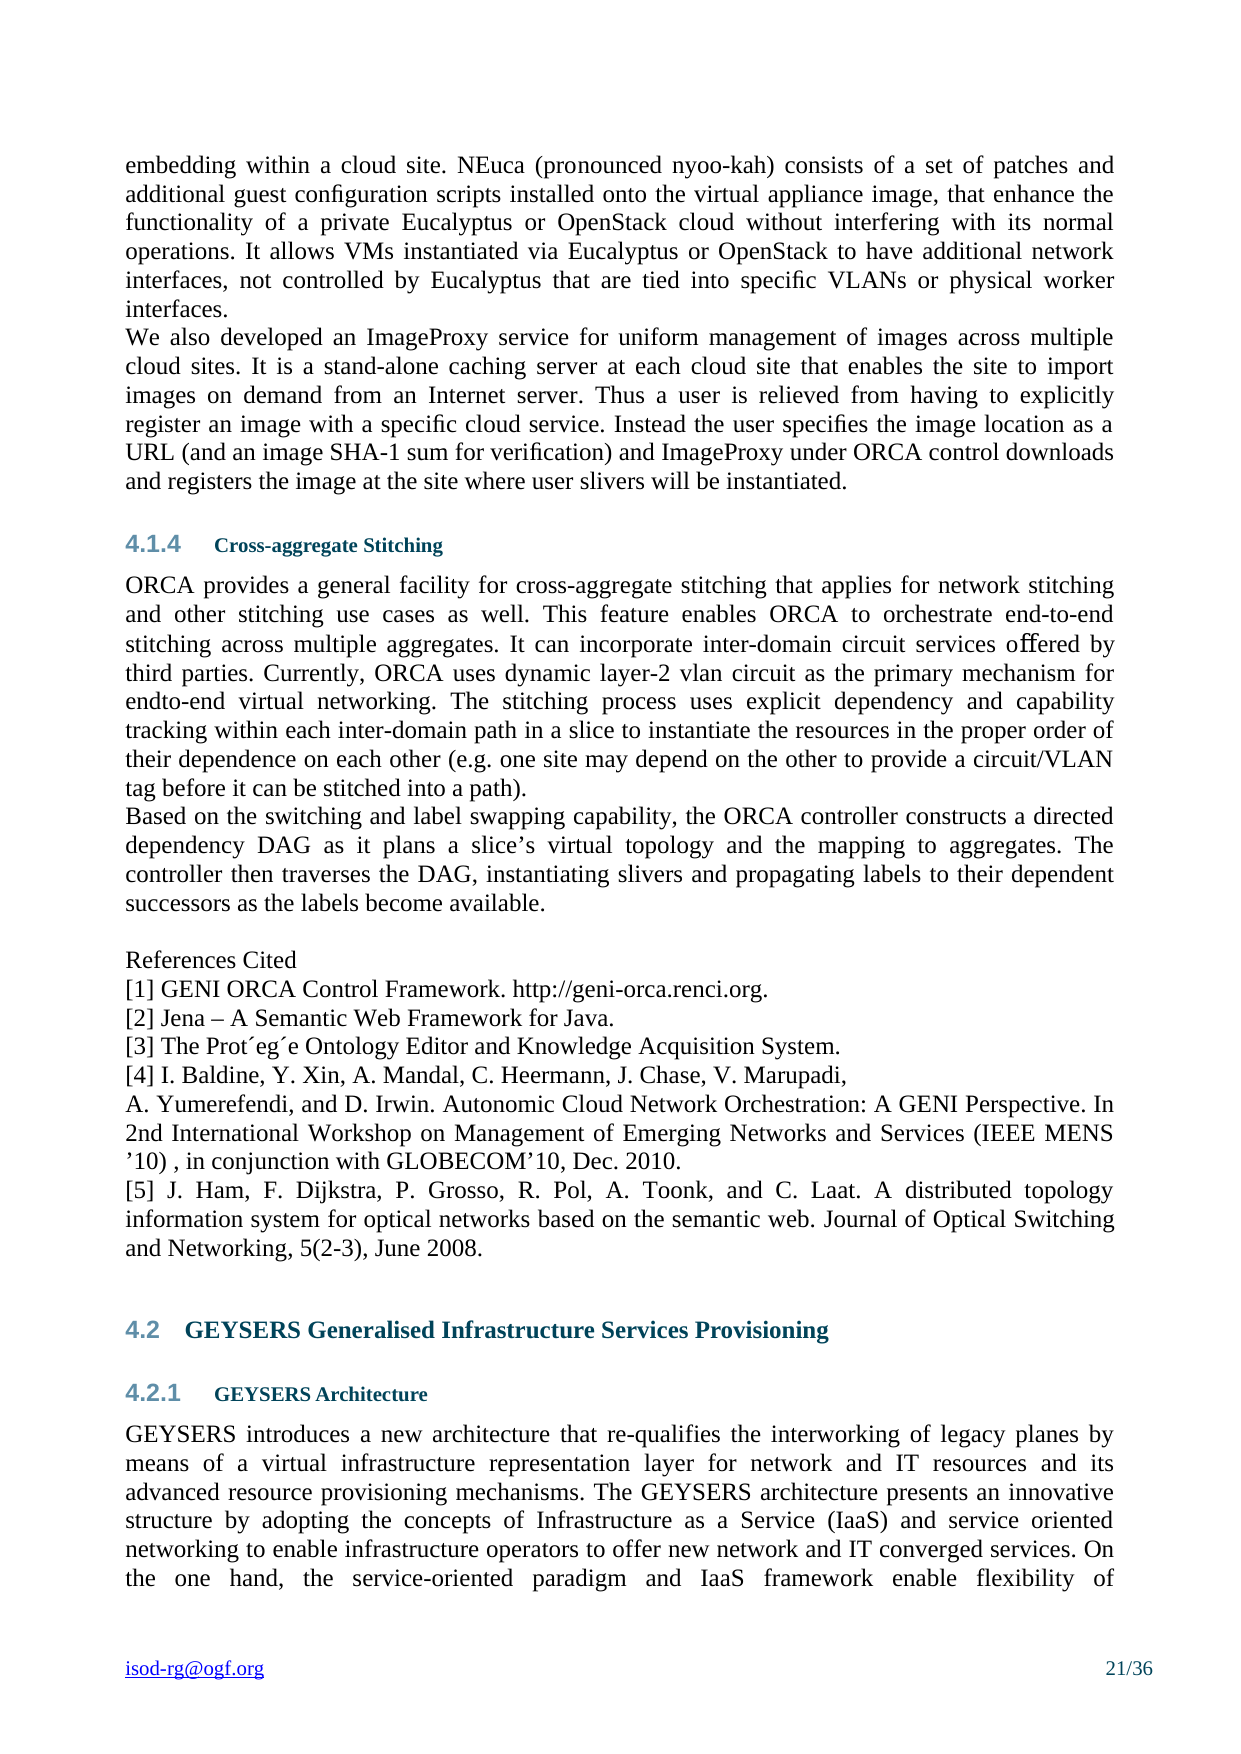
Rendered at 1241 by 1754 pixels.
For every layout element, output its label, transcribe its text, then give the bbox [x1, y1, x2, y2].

text Based on the switching and label swapping capability, the ORCA controller constructs a directed dependency DAG as it plans a slice’s virtual topology and the mapping to aggregates. The controller then traverses the DAG, instantiating slivers and propagating labels to their dependent successors as the labels become available. [125, 801, 1115, 916]
picture [1126, 1661, 1132, 1675]
text [3] The Prot´eg´e Ontology Editor and Knowledge Acquisition System. [125, 1031, 1115, 1060]
text A. Yumerefendi, and D. Irwin. Autonomic Cloud Network Orchestration: A GENI Perspective. In 2nd International Workshop on Management of Emerging Networks and Services (IEEE MENS ’10) , in conjunction with GLOBECOM’10, Dec. 2010. [125, 1089, 1115, 1175]
subtitle GEYSERS Architecture [125, 1369, 1115, 1407]
text [4] I. Baldine, Y. Xin, A. Mandal, C. Heermann, J. Chase, V. Marupadi, [125, 1060, 1115, 1089]
subtitle GEYSERS Generalised Infrastructure Services Provisioning [125, 1315, 1115, 1344]
text [1] GENI ORCA Control Framework. http://geni-orca.renci.org. [125, 974, 1115, 1003]
text References Cited [125, 945, 1115, 974]
text ORCA provides a general facility for cross-aggregate stitching that applies for network stitching and other stitching use cases as well. This feature enables ORCA to orchestrate end-to-end stitching across multiple aggregates. It can incorporate inter-domain circuit services oﬀered by third parties. Currently, ORCA uses dynamic layer-2 vlan circuit as the primary mechanism for endto-end virtual networking. The stitching process uses explicit dependency and capability tracking within each inter-domain path in a slice to instantiate the resources in the proper order of their dependence on each other (e.g. one site may depend on the other to provide a circuit/VLAN tag before it can be stitched into a path). [125, 570, 1115, 801]
text We also developed an ImageProxy service for uniform management of images across multiple cloud sites. It is a stand-alone caching server at each cloud site that enables the site to import images on demand from an Internet server. Thus a user is relieved from having to explicitly register an image with a speciﬁc cloud service. Instead the user speciﬁes the image location as a URL (and an image SHA-1 sum for veriﬁcation) and ImageProxy under ORCA control downloads and registers the image at the site where user slivers will be instantiated. [125, 322, 1115, 495]
text [5] J. Ham, F. Dijkstra, P. Grosso, R. Pol, A. Toonk, and C. Laat. A distributed topology information system for optical networks based on the semantic web. Journal of Optical Switching and Networking, 5(2-3), June 2008. [125, 1175, 1115, 1261]
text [125, 150, 1115, 322]
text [125, 1419, 1115, 1592]
text [2] Jena – A Semantic Web Framework for Java. [125, 1003, 1115, 1031]
subtitle Cross-aggregate Stitching [125, 520, 1115, 557]
